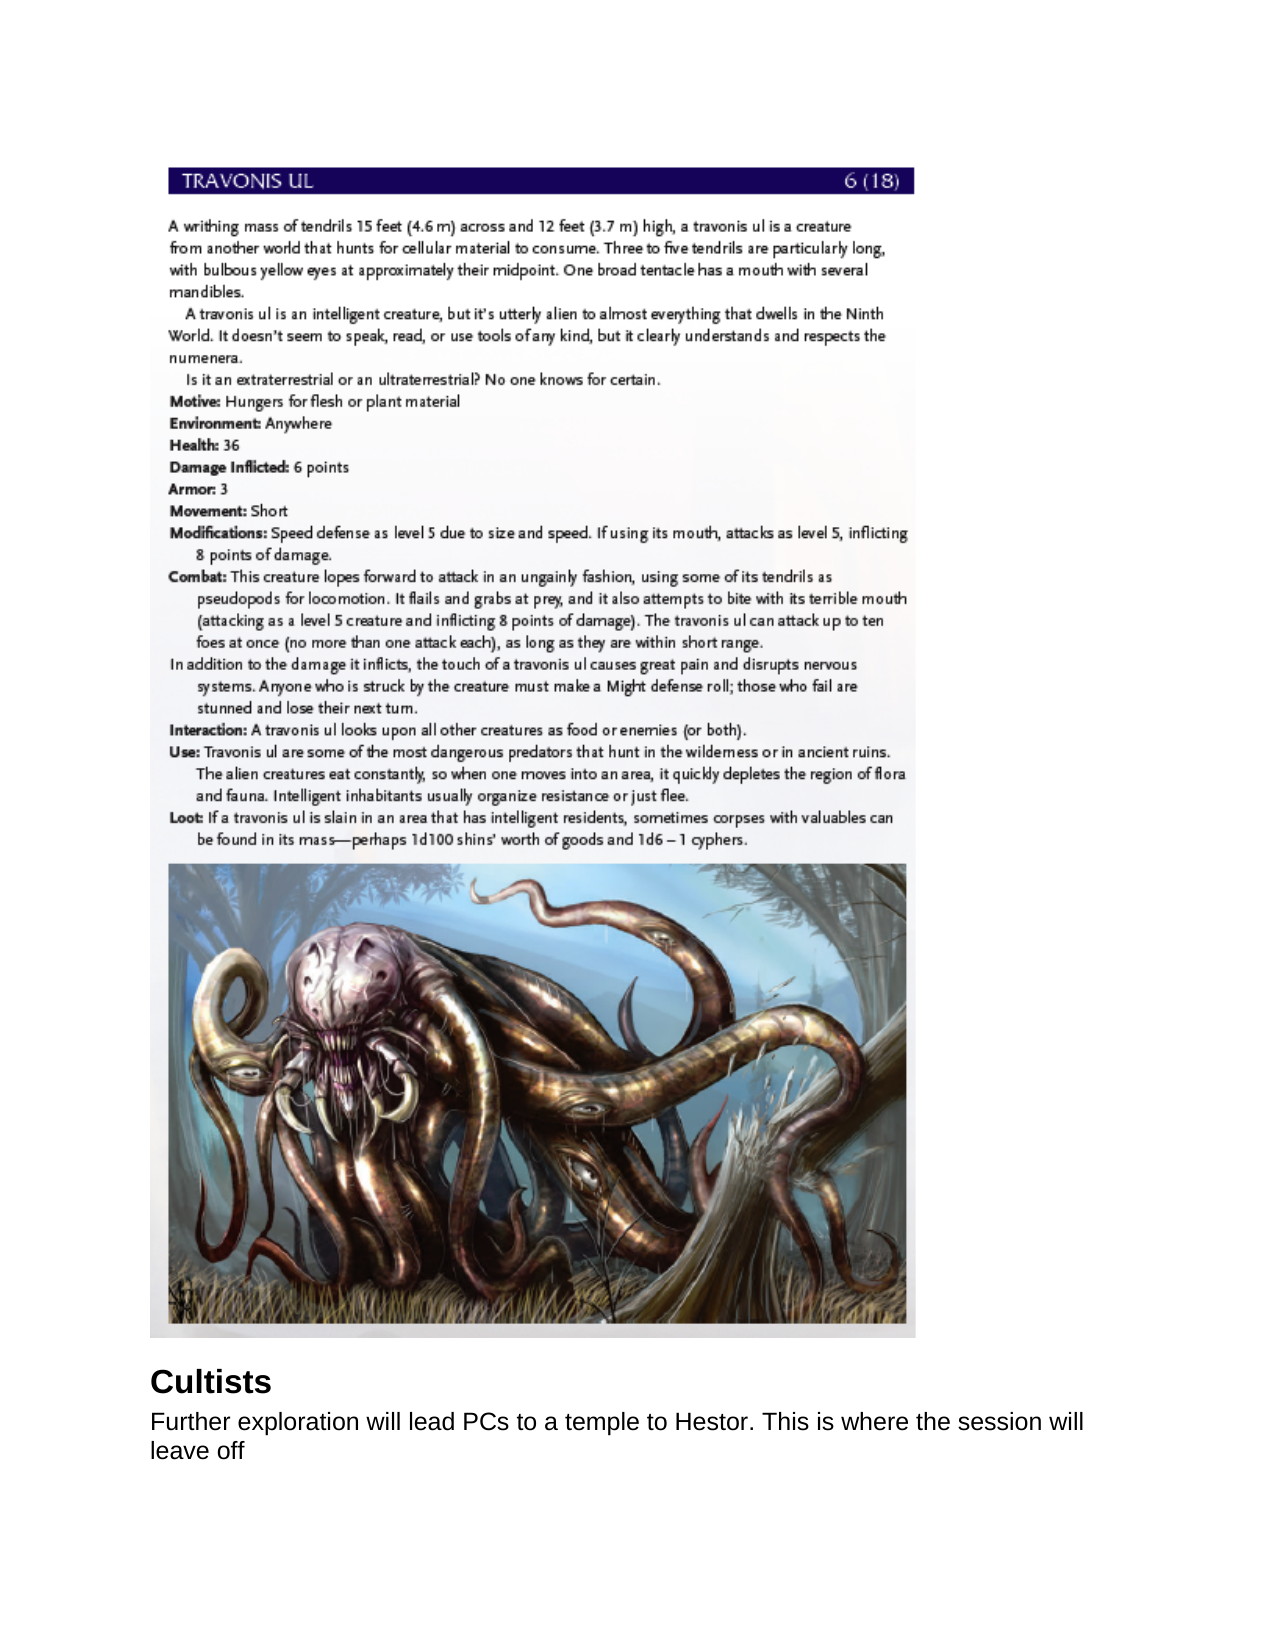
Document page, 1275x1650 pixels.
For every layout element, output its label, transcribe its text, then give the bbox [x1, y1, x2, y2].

subtitle Cultists [150, 1362, 1125, 1401]
picture [150, 150, 916, 1338]
text Further exploration will lead PCs to a temple to Hestor. This is where the session will leave off [150, 1407, 1125, 1465]
